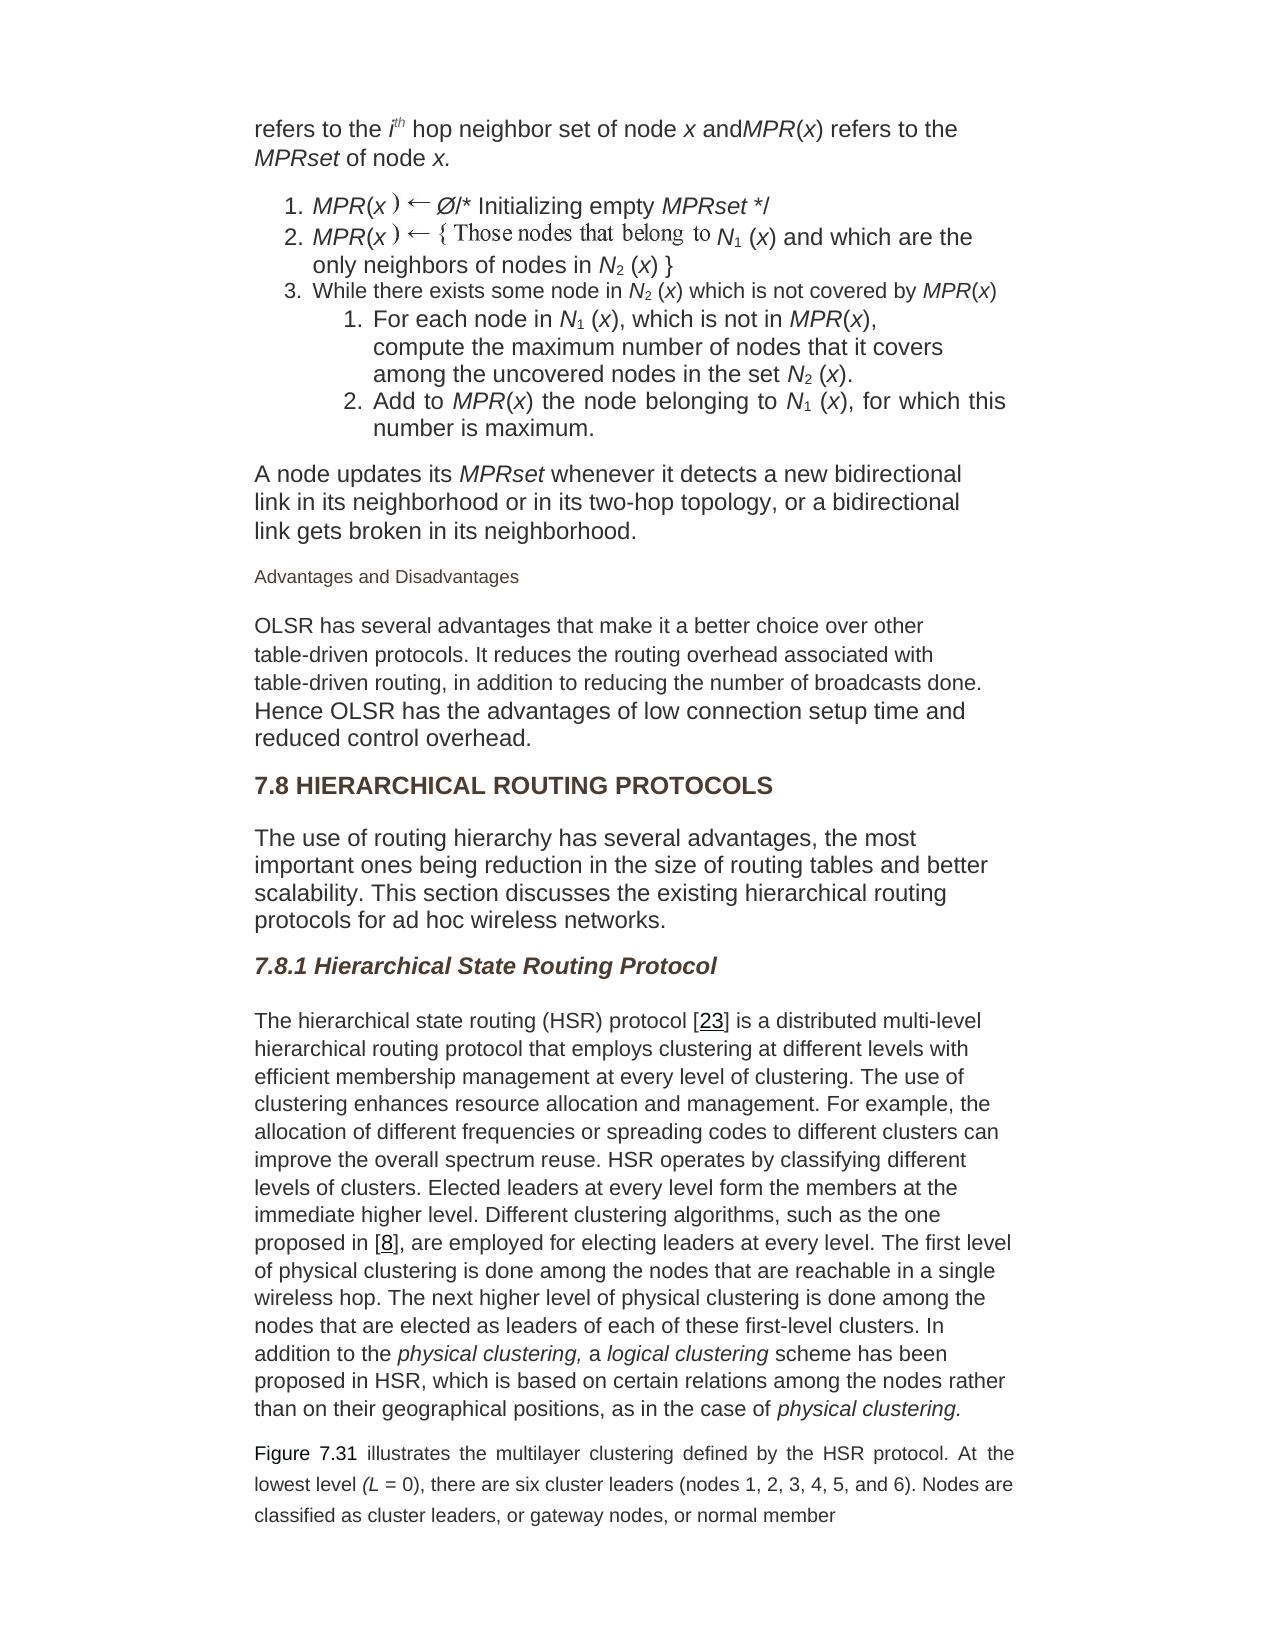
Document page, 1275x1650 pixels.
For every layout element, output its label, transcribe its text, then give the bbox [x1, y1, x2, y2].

picture [392, 192, 430, 215]
text Advantages and Disadvantages [254, 566, 1014, 587]
list For each node in N1 (x), which is not in MPR(x), compute the maximum number of nodes that it covers among the uncovered nodes in the set N2 (x). [343, 305, 969, 387]
text Figure 7.31 illustrates the multilayer clustering defined by the HSR protocol. At the lowest level (L = 0), there are six cluster leaders (nodes 1, 2, 3, 4, 5, and 6). Nodes are classified as cluster leaders, or gateway nodes, or normal member [254, 1442, 1014, 1526]
picture [392, 223, 710, 246]
text A node updates its MPRset whenever it detects a new bidirectional link in its neighborhood or in its two-hop topology, or a bidirectional link gets broken in its neighborhood. [254, 459, 996, 544]
list Add to MPR(x) the node belonging to N1 (x), for which this number is maximum. [343, 387, 1006, 442]
list While there exists some node in N2 (x) which is not covered by MPR(x) [284, 278, 1014, 304]
text OLSR has several advantages that make it a better choice over other table-driven protocols. It reduces the routing overhead associated with table-driven routing, in addition to reducing the number of broadcasts done. [254, 613, 983, 695]
list MPR(x N1 (x) and which are the only neighbors of nodes in N2 (x) } [284, 223, 973, 278]
text The hierarchical state routing (HSR) protocol [23] is a distributed multi-level hierarchical routing protocol that employs clustering at different levels with efficient membership management at every level of clustering. The use of clustering enhances resource allocation and management. For example, the allocation of different frequencies or spreading codes to different clusters can improve the overall spectrum reuse. HSR operates by classifying different levels of clusters. Elected leaders at every level form the members at the immediate higher level. Different clustering algorithms, such as the one proposed in [8], are employed for electing leaders at every level. The first level of physical clustering is done among the nodes that are reachable in a single wireless hop. The next higher level of physical clustering is done among the nodes that are elected as leaders of each of these first-level clusters. In addition to the physical clustering, a logical clustering scheme has been proposed in HSR, which is based on certain relations among the nodes rather than on their geographical positions, as in the case of physical clustering. [254, 1008, 1012, 1421]
text refers to the ith hop neighbor set of node x andMPR(x) refers to the MPRset of node x. [254, 114, 989, 172]
text 7.8.1 Hierarchical State Routing Protocol [254, 952, 1014, 979]
text 7.8 HIERARCHICAL ROUTING PROTOCOLS [254, 771, 1014, 800]
list MPR(x Ø/* Initializing empty MPRset */ [284, 192, 1014, 219]
text The use of routing hierarchy has several advantages, the most important ones being reduction in the size of routing tables and better scalability. This section discusses the existing hierarchical routing protocols for ad hoc wireless networks. [254, 824, 996, 934]
text Hence OLSR has the advantages of low connection setup time and reduced control overhead. [254, 699, 967, 751]
